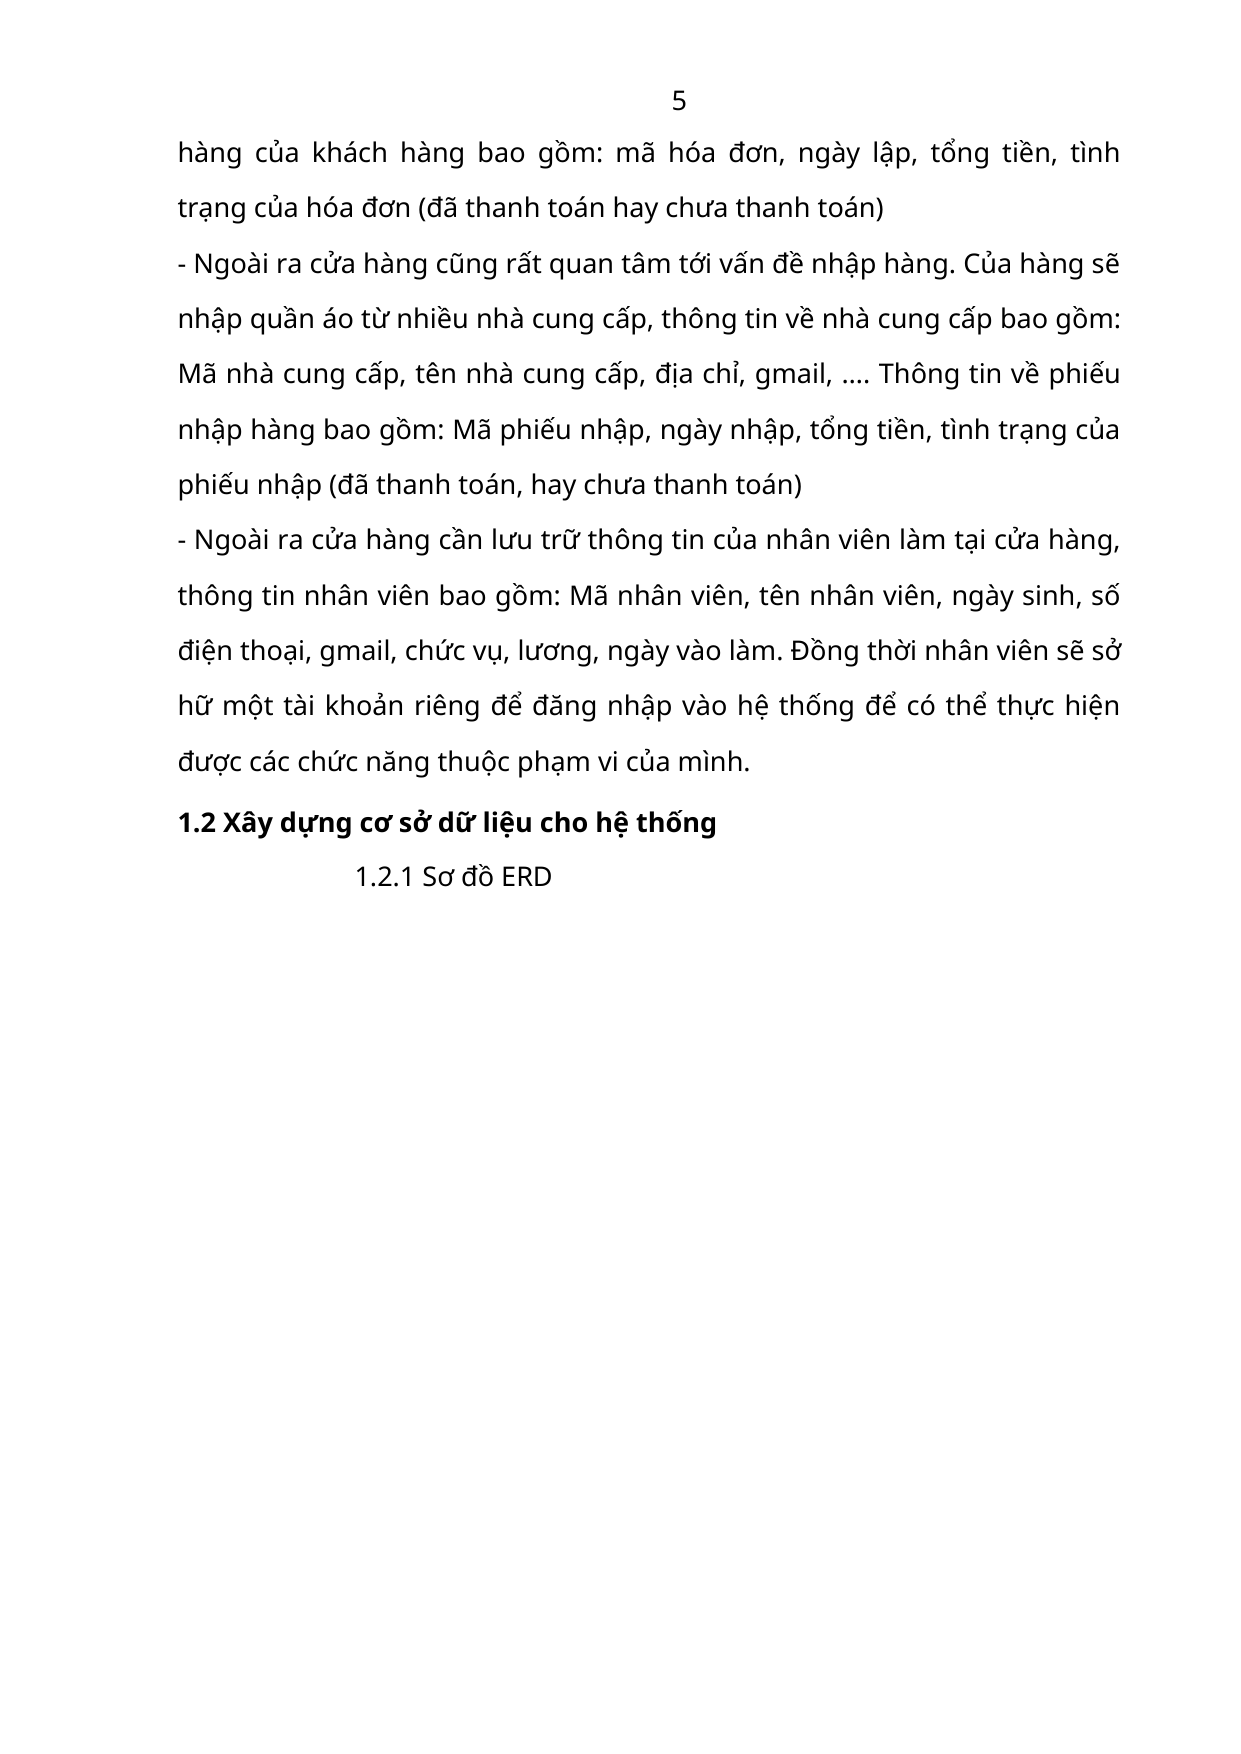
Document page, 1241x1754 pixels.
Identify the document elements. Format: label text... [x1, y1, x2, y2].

list 1.2.1 Sơ đồ ERD [252, 858, 1122, 895]
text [177, 134, 1122, 226]
text - Ngoài ra cửa hàng cần lưu trữ thông tin của nhân viên làm tại cửa hàng, thông tin nhân viên bao gồm: Mã nhân viên, tên nhân viên, ngày sinh, số điện thoại, gmail, chức vụ, lương, ngày vào làm. Đồng thời nhân viên sẽ sở hữ một tài khoản riêng để đăng nhập vào hệ thống để có thể thực hiện được các chức năng thuộc phạm vi của mình. [177, 521, 1122, 779]
text - Ngoài ra cửa hàng cũng rất quan tâm tới vấn đề nhập hàng. Của hàng sẽ nhập quần áo từ nhiều nhà cung cấp, thông tin về nhà cung cấp bao gồm: Mã nhà cung cấp, tên nhà cung cấp, địa chỉ, gmail, …. Thông tin về phiếu nhập hàng bao gồm: Mã phiếu nhập, ngày nhập, tổng tiền, tình trạng của phiếu nhập (đã thanh toán, hay chưa thanh toán) [177, 244, 1122, 502]
subtitle 1.2 Xây dựng cơ sở dữ liệu cho hệ thống [177, 804, 1122, 841]
